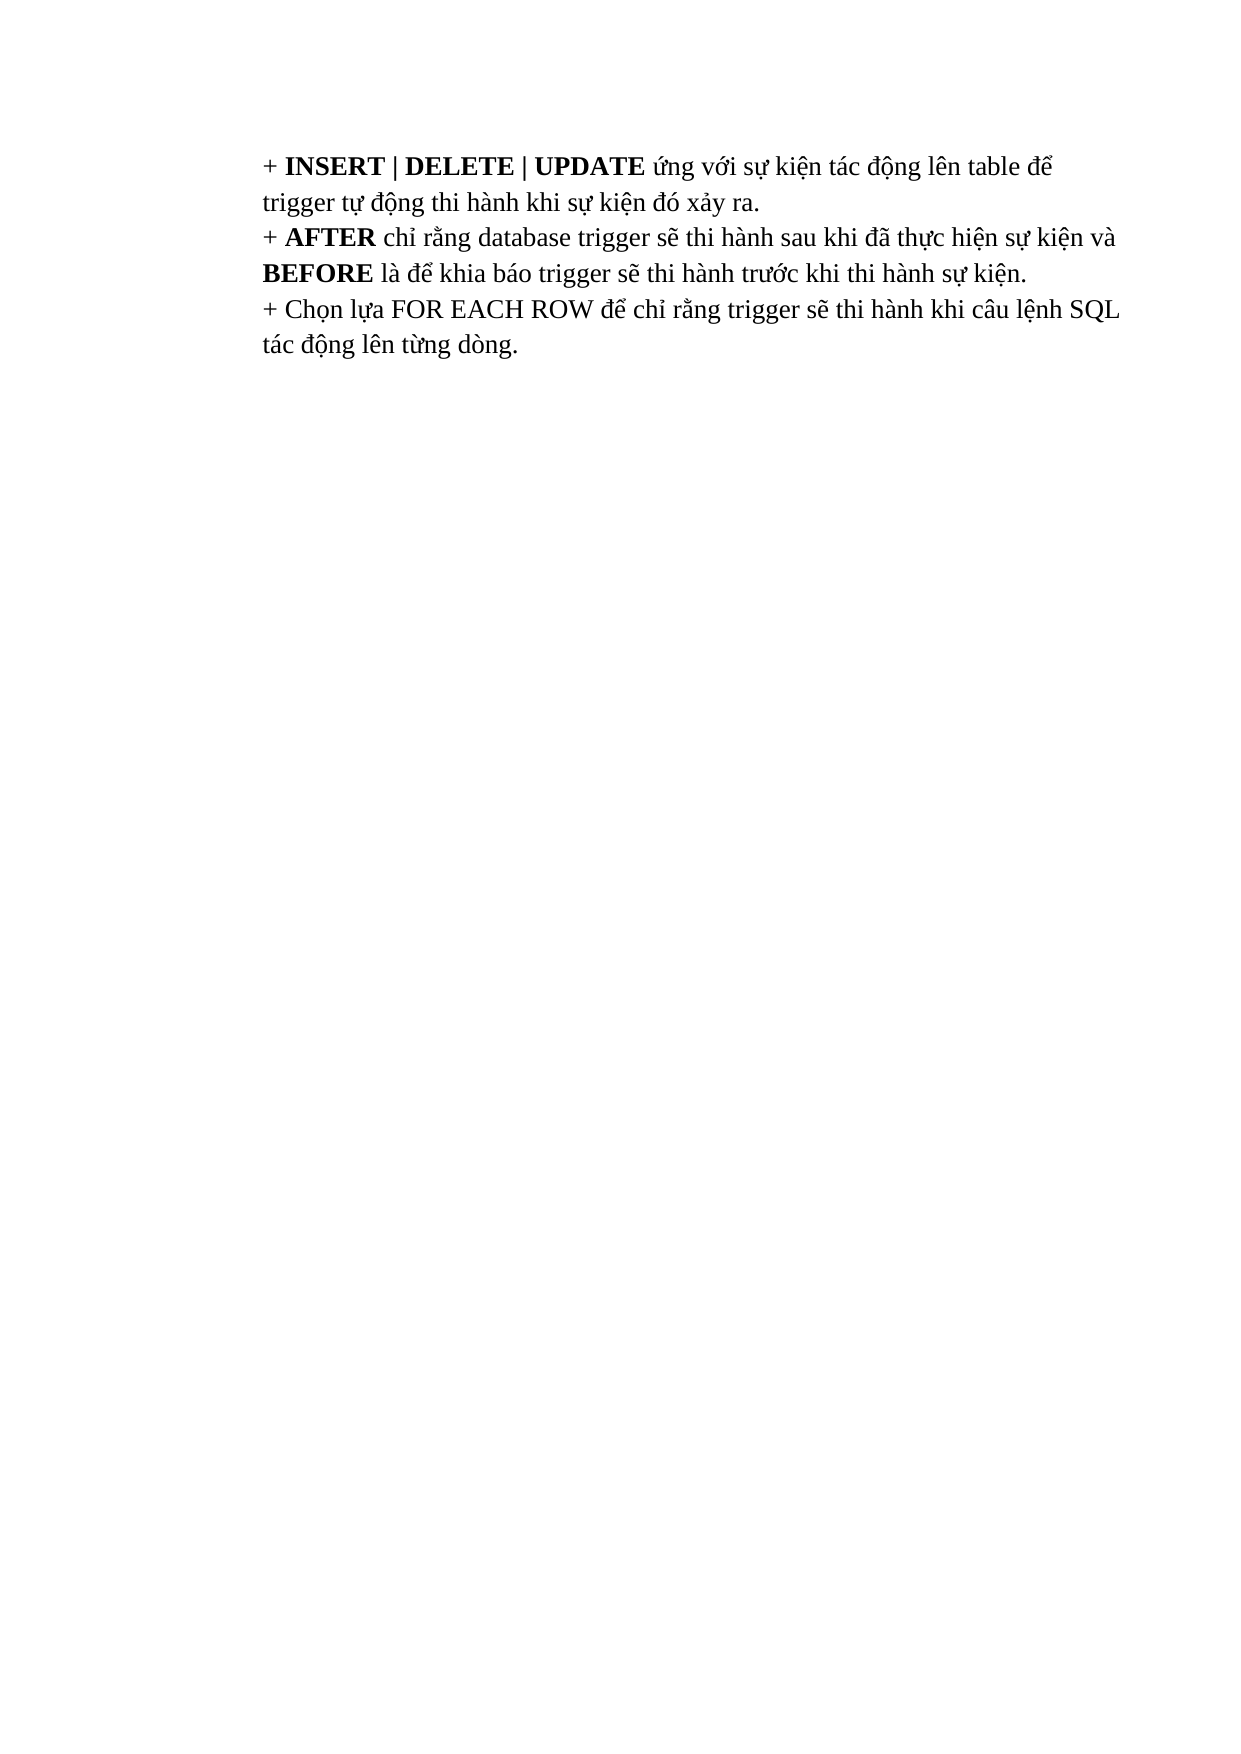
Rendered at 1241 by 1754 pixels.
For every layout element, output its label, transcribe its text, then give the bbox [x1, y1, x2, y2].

list + Chọn lựa FOR EACH ROW để chỉ rằng trigger sẽ thi hành khi câu lệnh SQL tác động lên từng dòng. [262, 293, 1128, 360]
list + AFTER chỉ rằng database trigger sẽ thi hành sau khi đã thực hiện sự kiện và BEFORE là để khia báo trigger sẽ thi hành trước khi thi hành sự kiện. [262, 221, 1128, 288]
list + INSERT | DELETE | UPDATE ứng với sự kiện tác động lên table để trigger tự động thi hành khi sự kiện đó xảy ra. [262, 150, 1128, 217]
